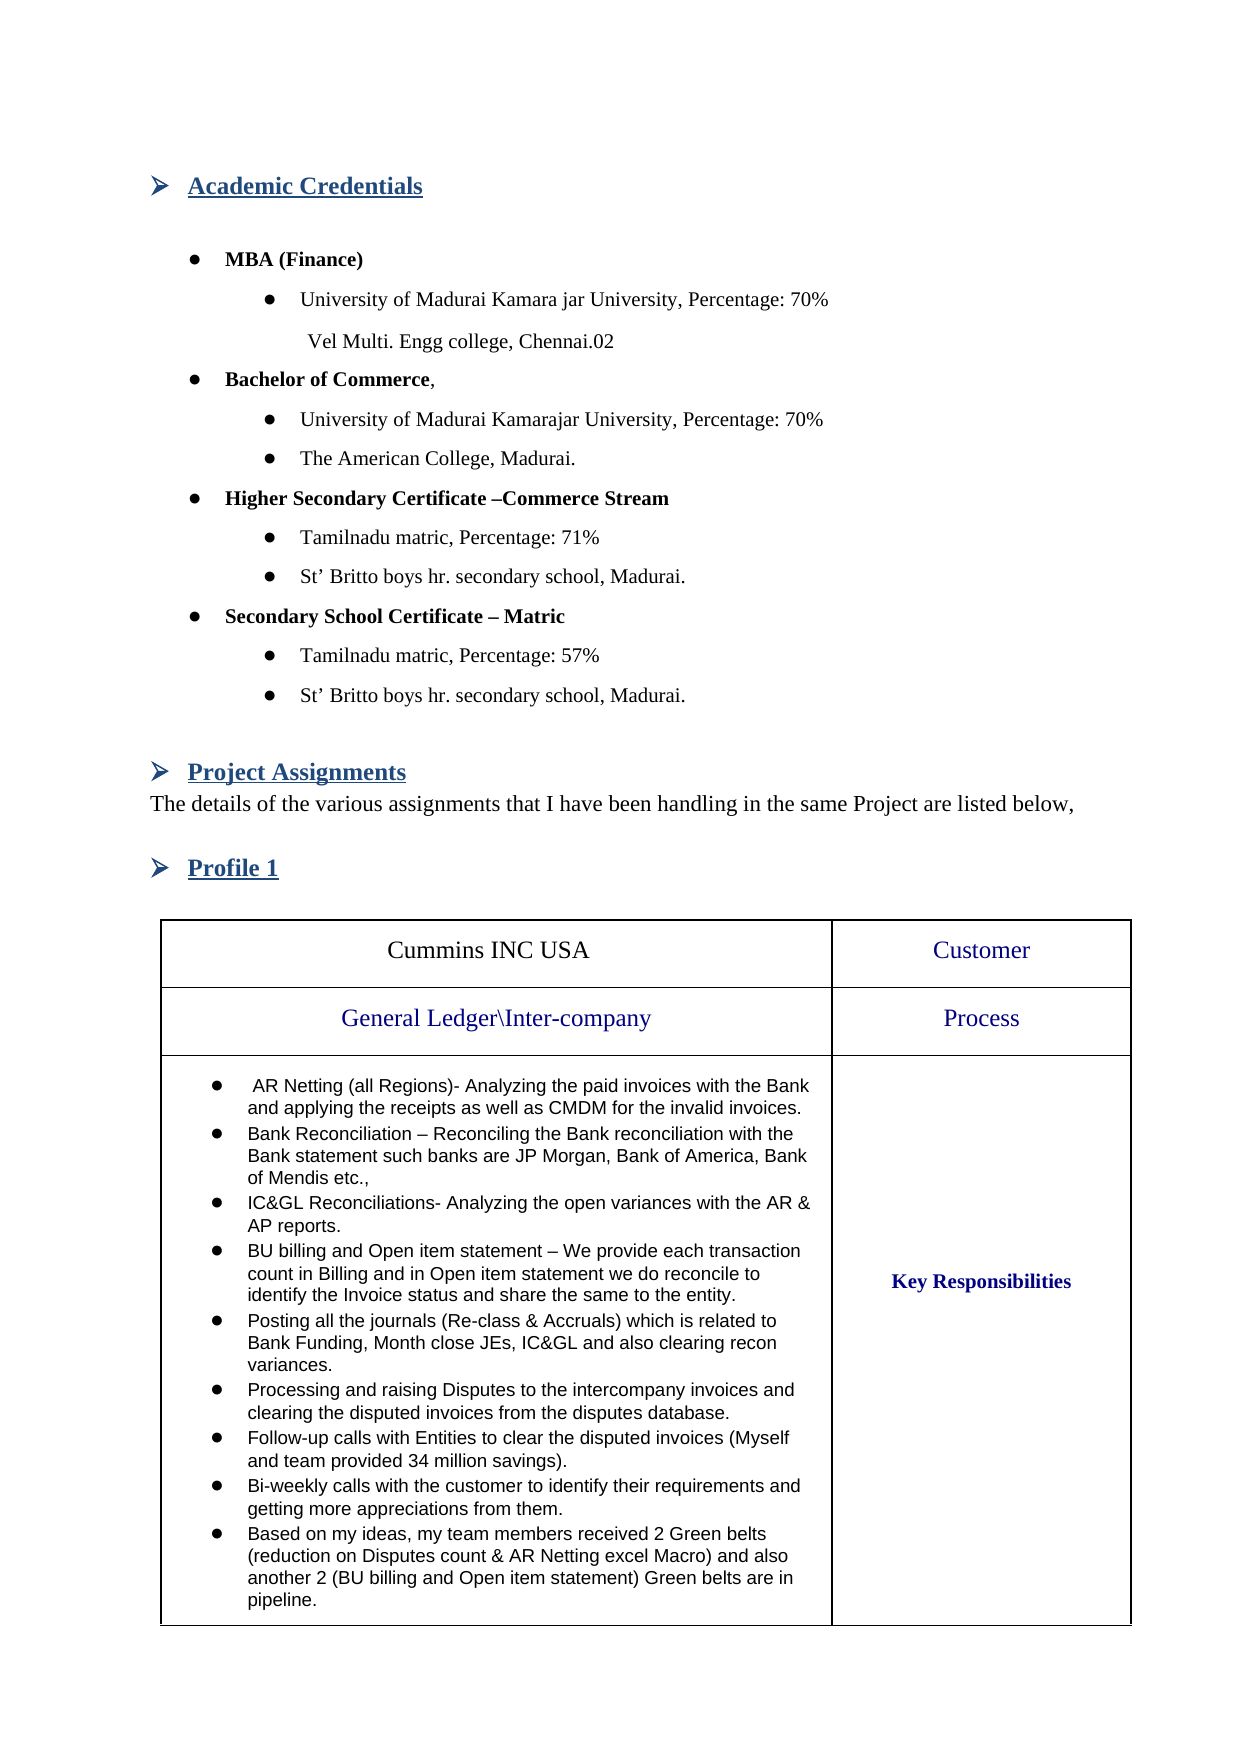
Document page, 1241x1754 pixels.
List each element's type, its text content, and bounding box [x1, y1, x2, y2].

list Secondary School Certificate – Matric [188, 602, 1090, 628]
list Profile 1 [150, 853, 1090, 882]
list St’ Britto boys hr. secondary school, Madurai. [263, 562, 1090, 589]
list University of Madurai Kamarajar University, Percentage: 70% [263, 404, 1090, 431]
list Academic Credentials [150, 171, 1090, 200]
text Vel Multi. Engg college, Chennai.02 [307, 328, 1090, 353]
table_cell General Ledger\Inter-company [162, 988, 831, 1055]
list MBA (Finance) [188, 245, 1090, 272]
list Tamilnadu matric, Percentage: 57% [263, 641, 1090, 668]
list Project Assignments [150, 757, 1090, 786]
table_header Cummins INC USA [162, 921, 831, 987]
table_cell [833, 1056, 1130, 1624]
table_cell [162, 1056, 831, 1624]
list Higher Secondary Certificate –Commerce Stream [188, 483, 1090, 510]
list Bachelor of Commerce, [188, 365, 1090, 391]
text The details of the various assignments that I have been handling in the same Project are listed below, [150, 790, 1090, 816]
table_cell Process [833, 988, 1130, 1055]
list The American College, Madurai. [263, 444, 1090, 470]
table_header Customer [833, 921, 1130, 987]
list Tamilnadu matric, Percentage: 71% [263, 523, 1090, 549]
list St’ Britto boys hr. secondary school, Madurai. [263, 681, 1090, 707]
list University of Madurai Kamara jar University, Percentage: 70% [263, 285, 1090, 311]
